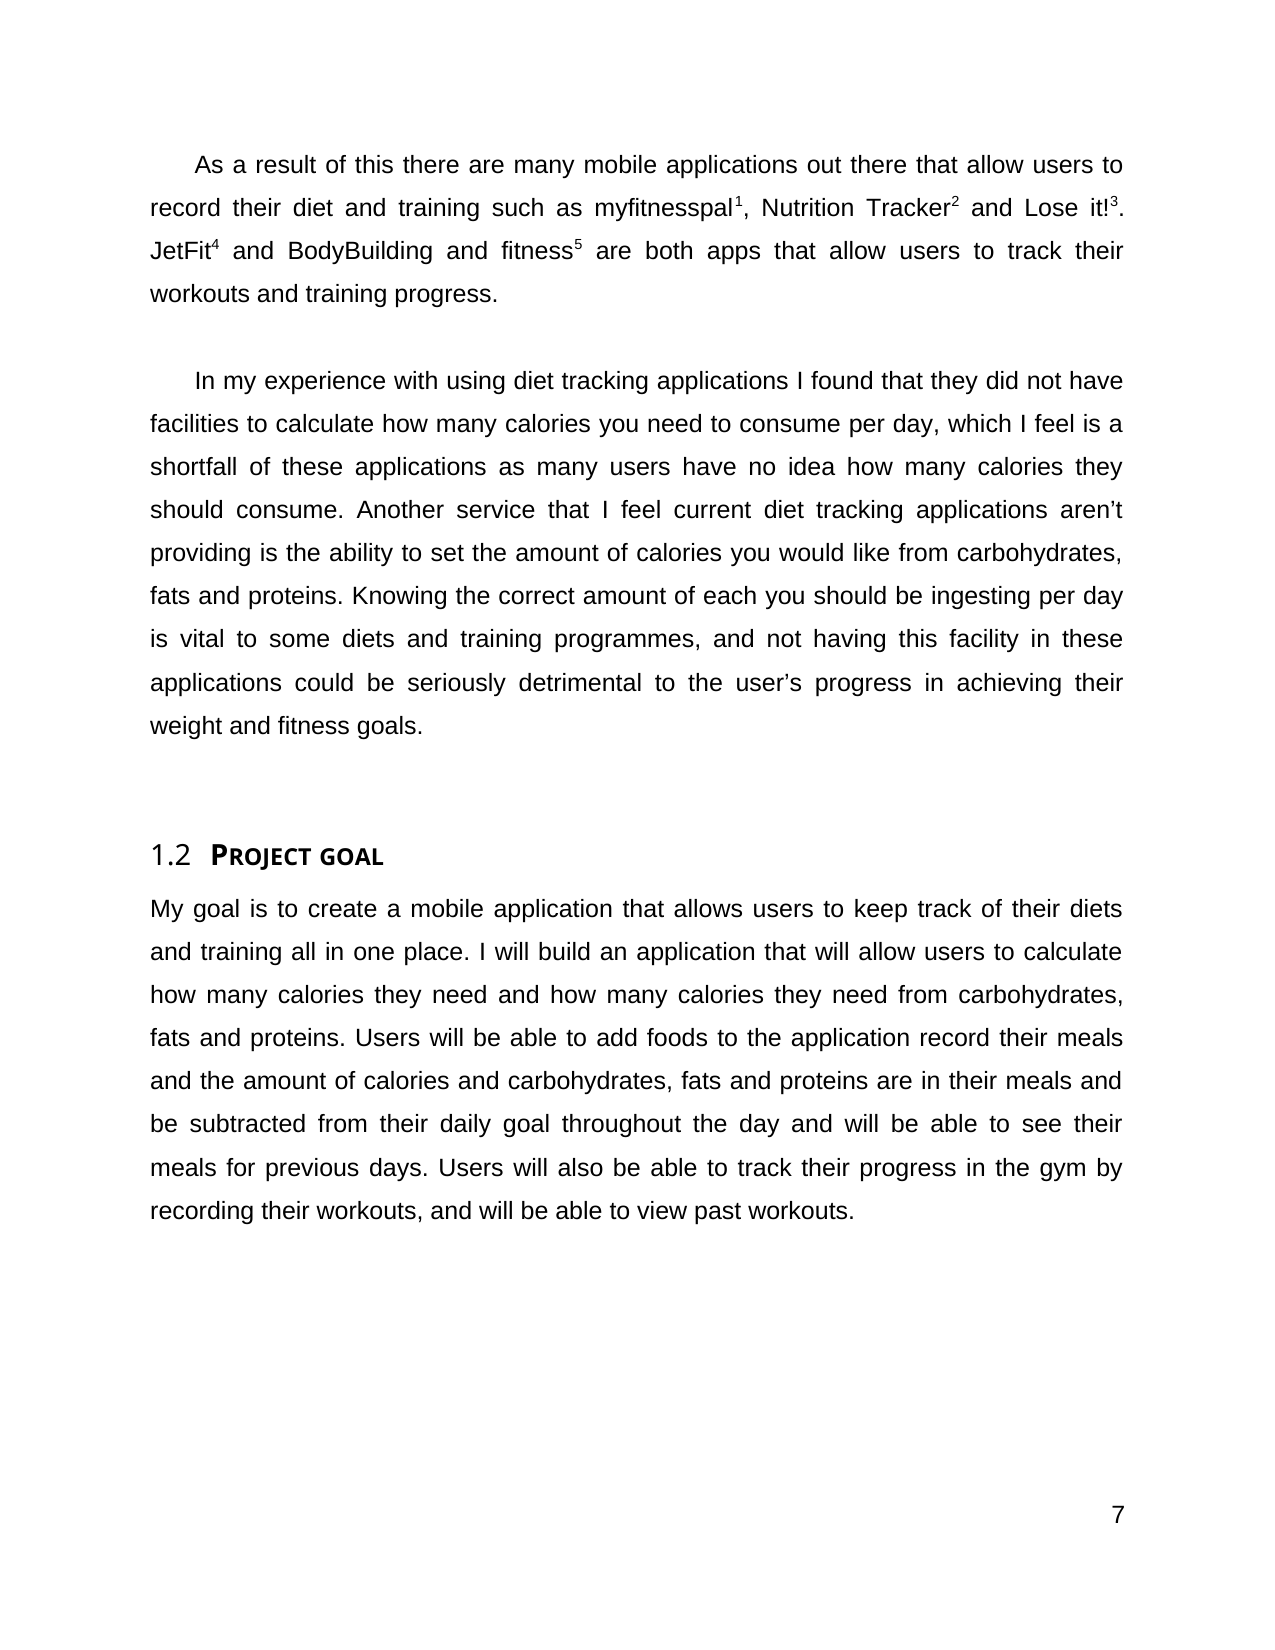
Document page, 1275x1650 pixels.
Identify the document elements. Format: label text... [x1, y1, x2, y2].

text As a result of this there are many mobile applications out there that allow users to record their diet and training such as myfitnesspal, Nutrition Tracker and Lose it!. JetFit and BodyBuilding and fitness are both apps that allow users to track their workouts and training progress. [150, 150, 1125, 308]
text My goal is to create a mobile application that allows users to keep track of their diets and training all in one place. I will build an application that will allow users to calculate how many calories they need and how many calories they need from carbohydrates, fats and proteins. Users will be able to add foods to the application record their meals and the amount of calories and carbohydrates, fats and proteins are in their meals and be subtracted from their daily goal throughout the day and will be able to see their meals for previous days. Users will also be able to track their progress in the gym by recording their workouts, and will be able to view past workouts. [150, 894, 1125, 1224]
subtitle Project goal [150, 834, 1125, 874]
text In my experience with using diet tracking applications I found that they did not have facilities to calculate how many calories you need to consume per day, which I feel is a shortfall of these applications as many users have no idea how many calories they should consume. Another service that I feel current diet tracking applications aren’t providing is the ability to set the amount of calories you would like from carbohydrates, fats and proteins. Knowing the correct amount of each you should be ingesting per day is vital to some diets and training programmes, and not having this facility in these applications could be seriously detrimental to the user’s progress in achieving their weight and fitness goals. [150, 366, 1125, 739]
